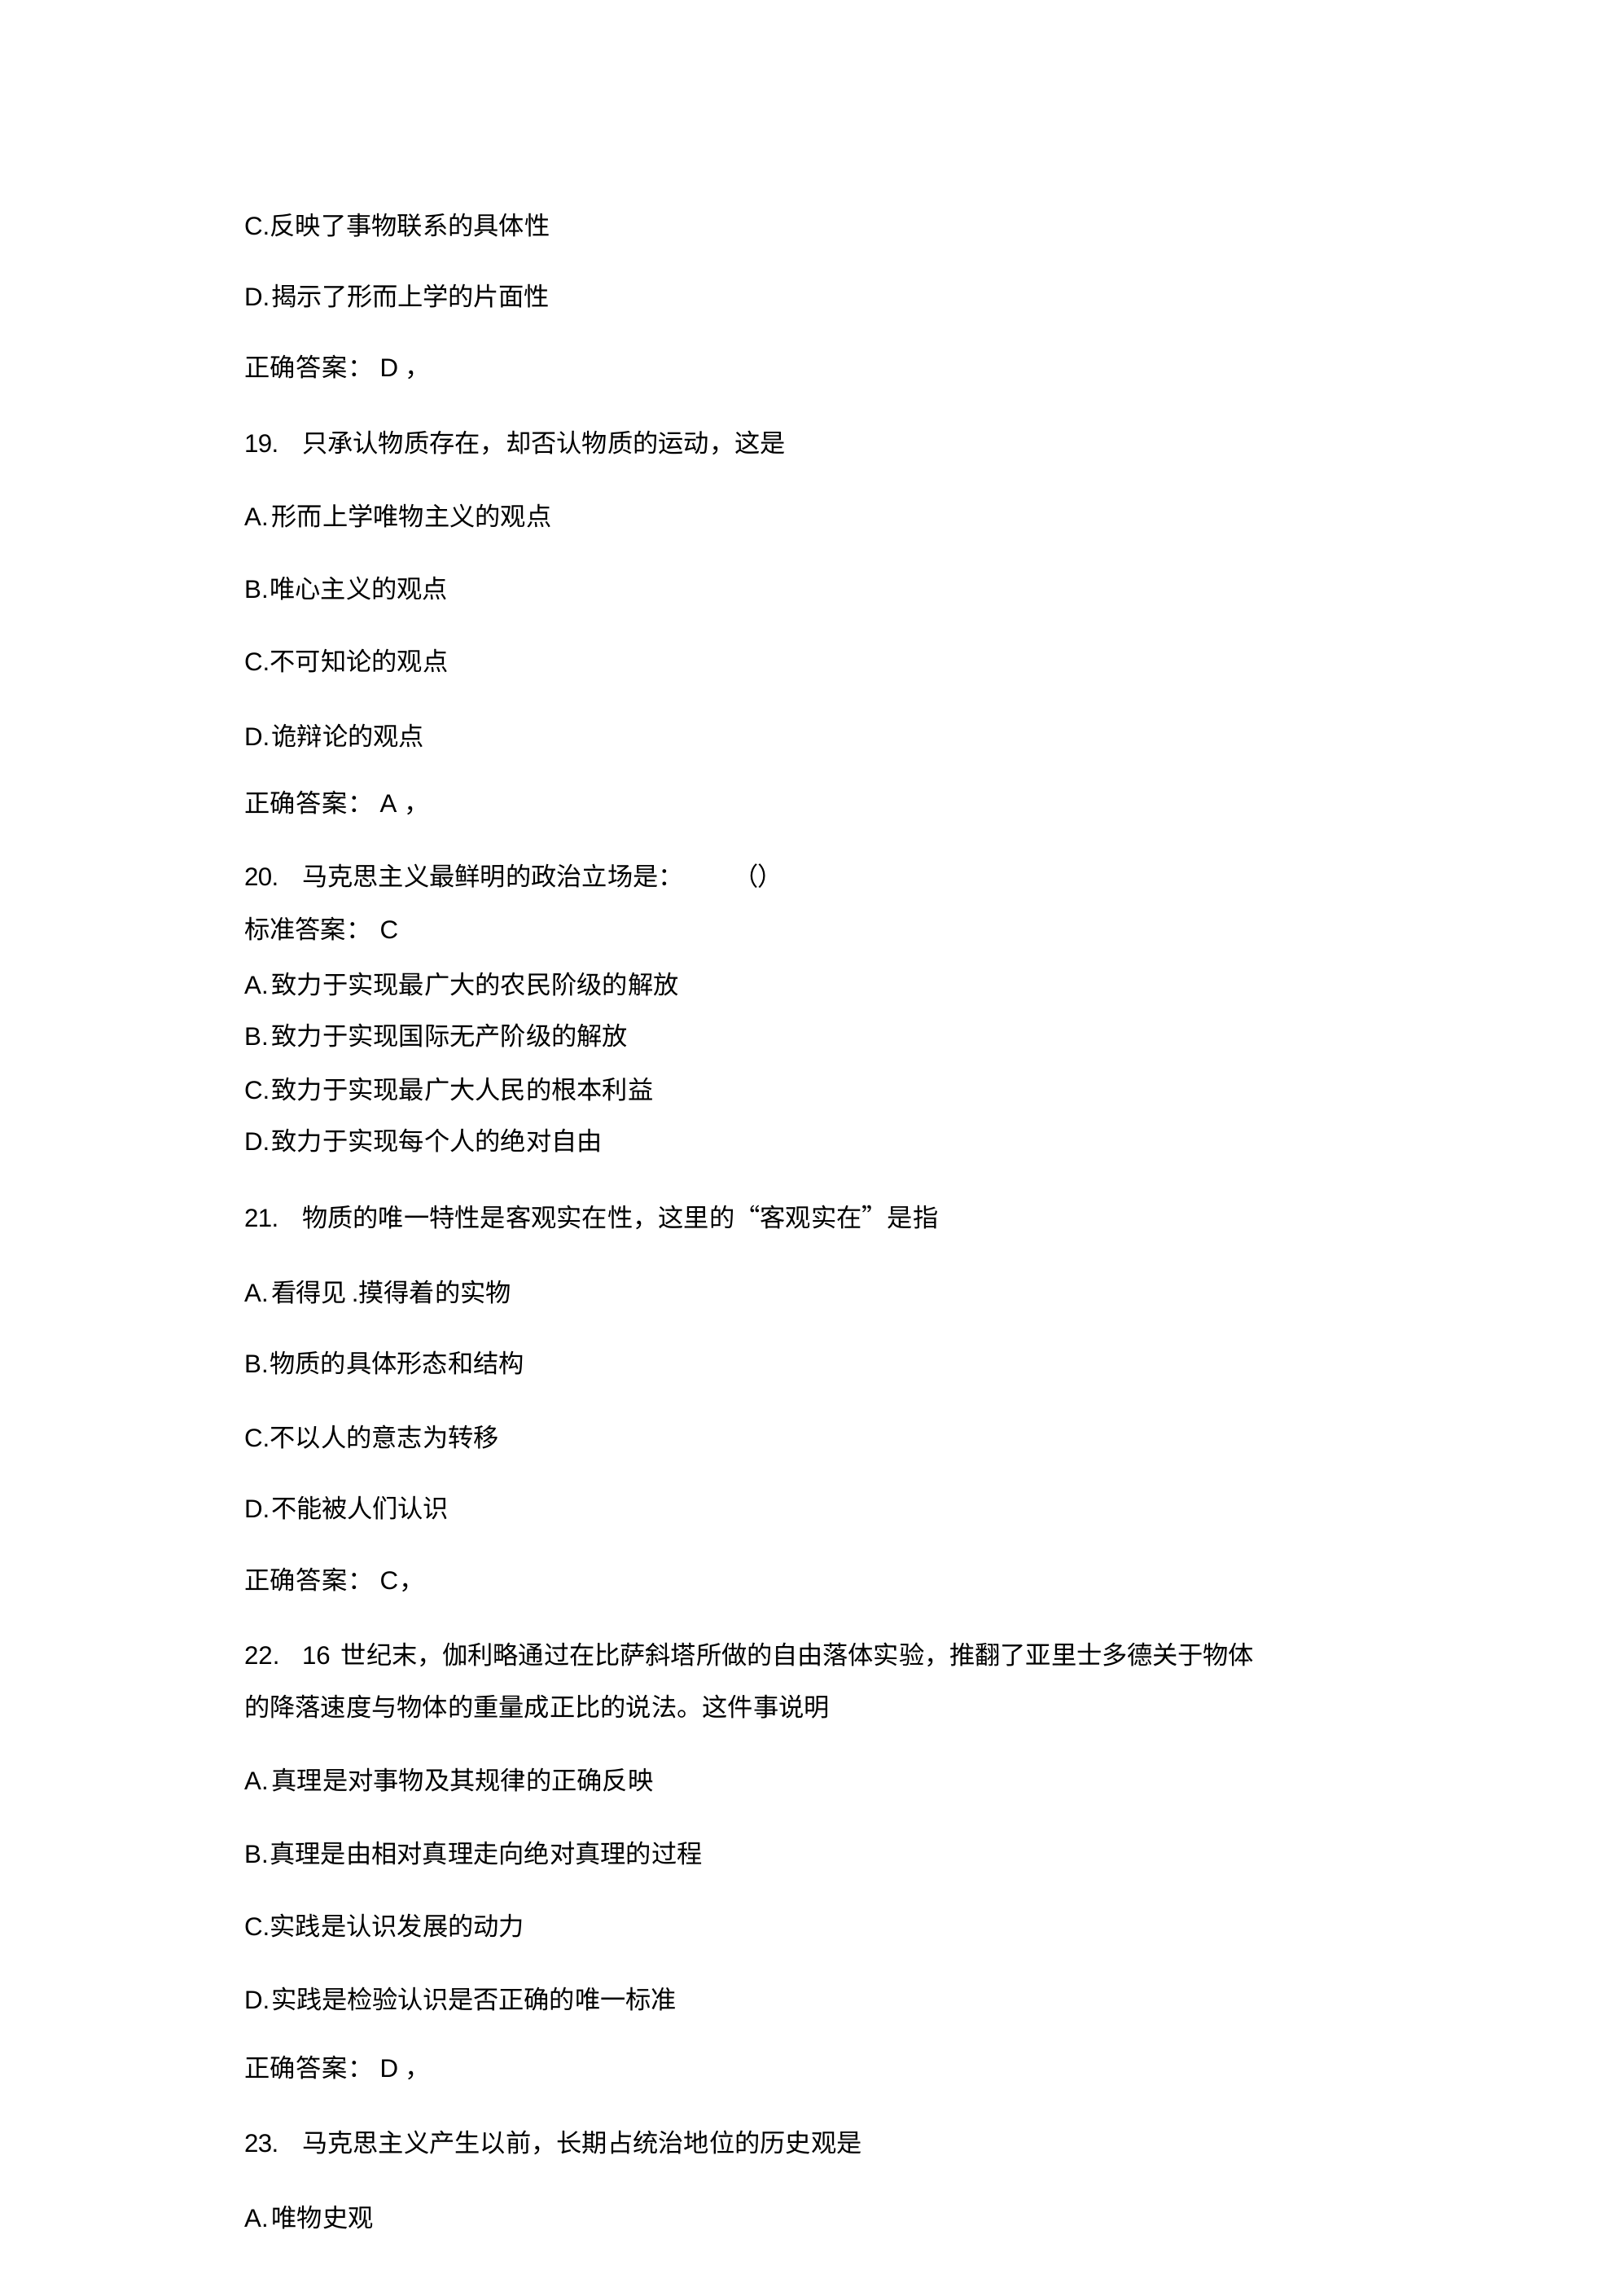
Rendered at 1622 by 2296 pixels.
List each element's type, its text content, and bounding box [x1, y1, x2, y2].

list 反映了事物联系的具体性 [244, 205, 1387, 242]
list 真理是对事物及其规律的正确反映 [244, 1761, 1387, 1798]
list 看得见 .摸得着的实物 [244, 1272, 1387, 1309]
list 揭示了形而上学的片面性正确答案： D ， [244, 276, 551, 384]
list 实践是检验认识是否正确的唯一标准正确答案： D ， [244, 1979, 678, 2084]
list 唯物史观 [244, 2197, 1387, 2234]
list 马克思主义最鲜明的政治立场是： （） 标准答案： C [244, 856, 784, 946]
list 真理是由相对真理走向绝对真理的过程 [244, 1833, 1387, 1870]
list 物质的唯一特性是客观实在性，这里的“客观实在”是指 [244, 1197, 1387, 1235]
list 致力于实现最广大的农民阶级的解放 [244, 964, 1387, 1001]
list 诡辩论的观点正确答案： A ， [244, 716, 434, 819]
list 致力于实现国际无产阶级的解放 [244, 1016, 1387, 1052]
list 不可知论的观点 [244, 641, 1387, 678]
list 唯心主义的观点 [244, 569, 1387, 605]
list 马克思主义产生以前，长期占统治地位的历史观是 [244, 2123, 1387, 2160]
list 16 世纪末，伽利略通过在比萨斜塔所做的自由落体实验，推翻了亚里士多德关于物体的降落速度与物体的重量成正比的说法。这件事说明 [244, 1635, 1257, 1723]
list 致力于实现最广大人民的根本利益 [244, 1069, 1387, 1106]
list 实践是认识发展的动力 [244, 1906, 1387, 1943]
list 不能被人们认识正确答案： C， [244, 1488, 449, 1596]
list 形而上学唯物主义的观点 [244, 496, 1387, 533]
list 不以人的意志为转移 [244, 1418, 1387, 1455]
list 物质的具体形态和结构 [244, 1343, 1387, 1380]
list 致力于实现每个人的绝对自由 [244, 1121, 1387, 1158]
list 只承认物质存在，却否认物质的运动，这是 [244, 423, 1387, 459]
